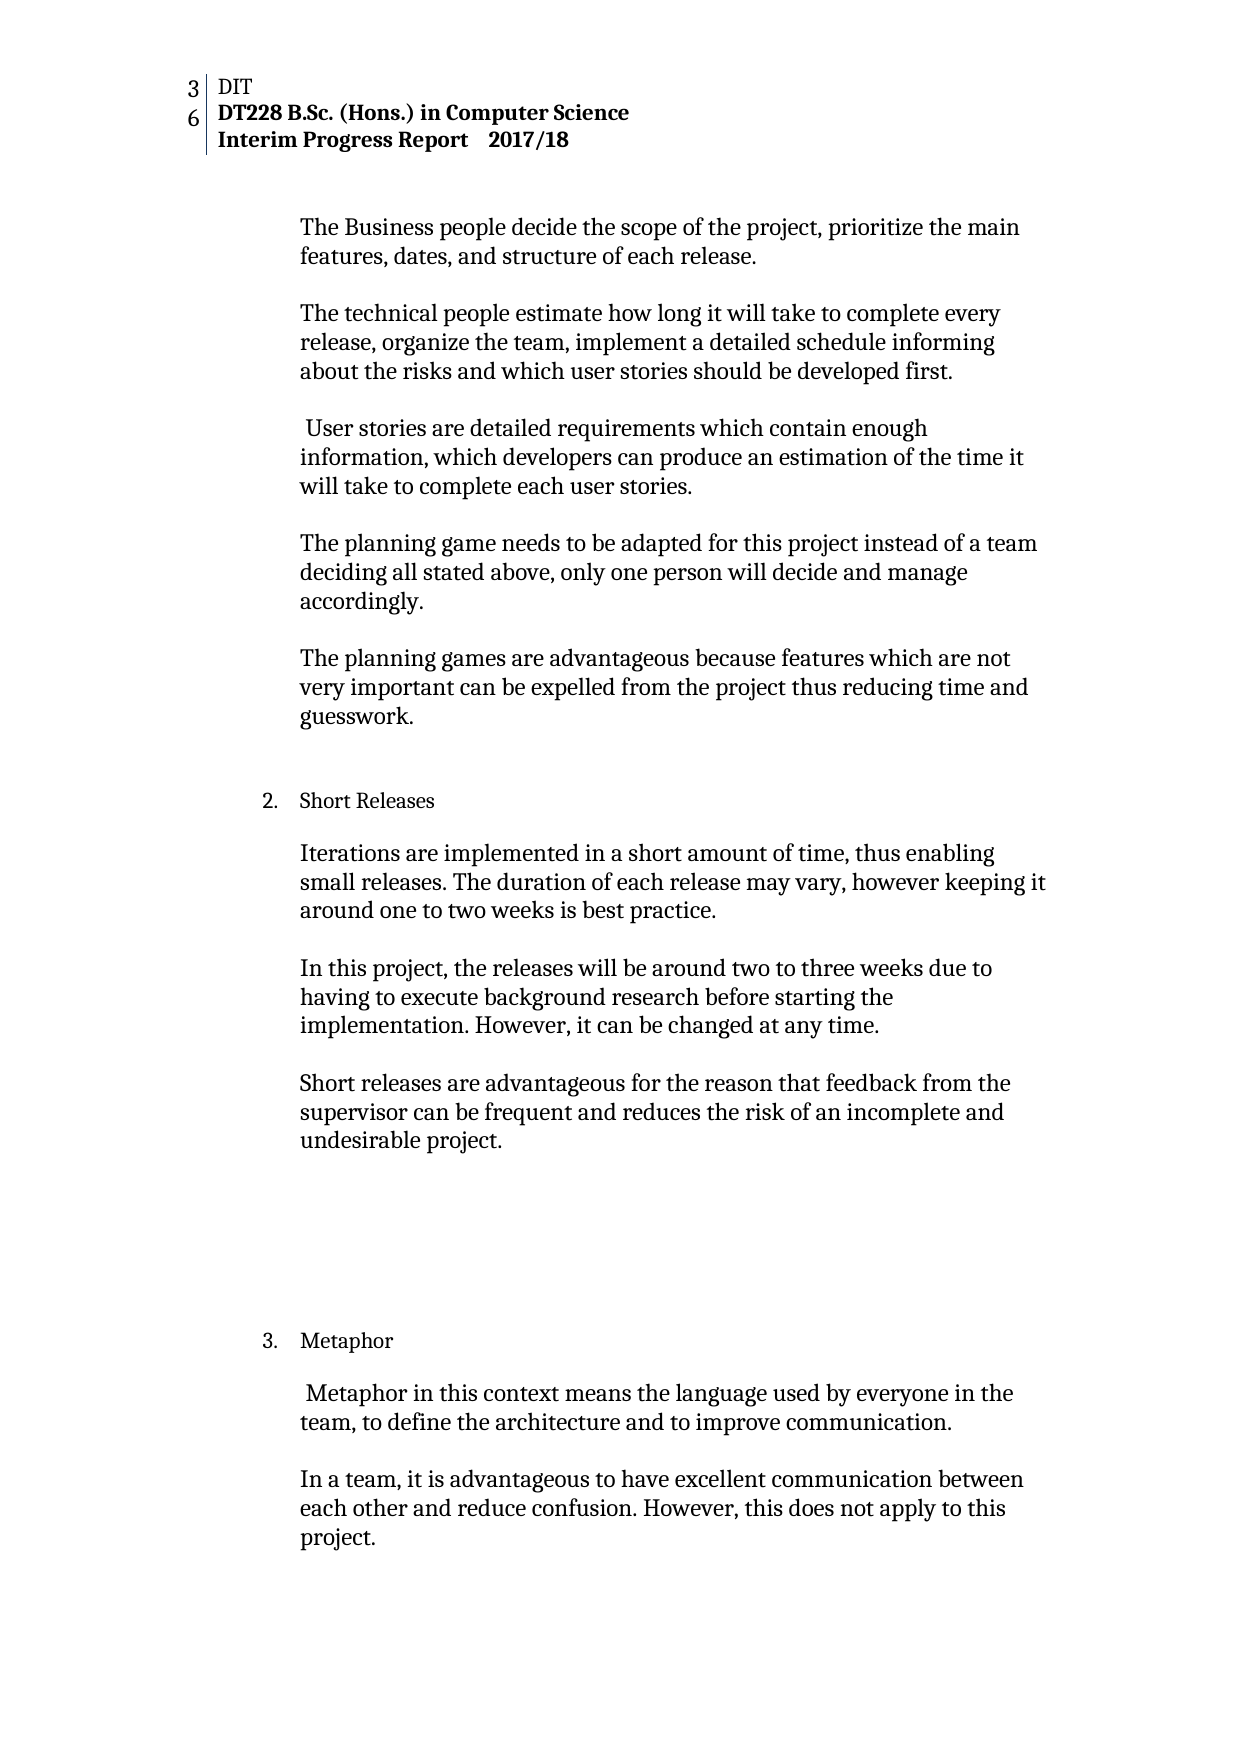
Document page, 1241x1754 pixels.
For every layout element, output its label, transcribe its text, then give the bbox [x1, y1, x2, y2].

text The planning game needs to be adapted for this project instead of a team deciding all stated above, only one person will decide and manage accordingly. [300, 529, 1053, 615]
text In a team, it is advantageous to have excellent communication between each other and reduce confusion. However, this does not apply to this project. [300, 1465, 1053, 1551]
text Short releases are advantageous for the reason that feedback from the supervisor can be frequent and reduces the risk of an incomplete and undesirable project. [300, 1069, 1053, 1155]
text The planning games are advantageous because features which are not very important can be expelled from the project thus reducing time and guesswork. [300, 644, 1053, 730]
list Short Releases [262, 788, 1053, 814]
text The technical people estimate how long it will take to complete every release, organize the team, implement a detailed schedule informing about the risks and which user stories should be developed first. [300, 299, 1053, 385]
text The Business people decide the scope of the project, prioritize the main features, dates, and structure of each release. [300, 213, 1053, 270]
text User stories are detailed requirements which contain enough information, which developers can produce an estimation of the time it will take to complete each user stories. [300, 414, 1053, 500]
text In this project, the releases will be around two to three weeks due to having to execute background research before starting the implementation. However, it can be changed at any time. [300, 954, 1053, 1040]
text Iterations are implemented in a short amount of time, thus enabling small releases. The duration of each release may vary, however keeping it around one to two weeks is best practice. [300, 839, 1053, 925]
list Metaphor [262, 1328, 1053, 1354]
text Metaphor in this context means the language used by everyone in the team, to define the architecture and to improve communication. [300, 1379, 1053, 1436]
